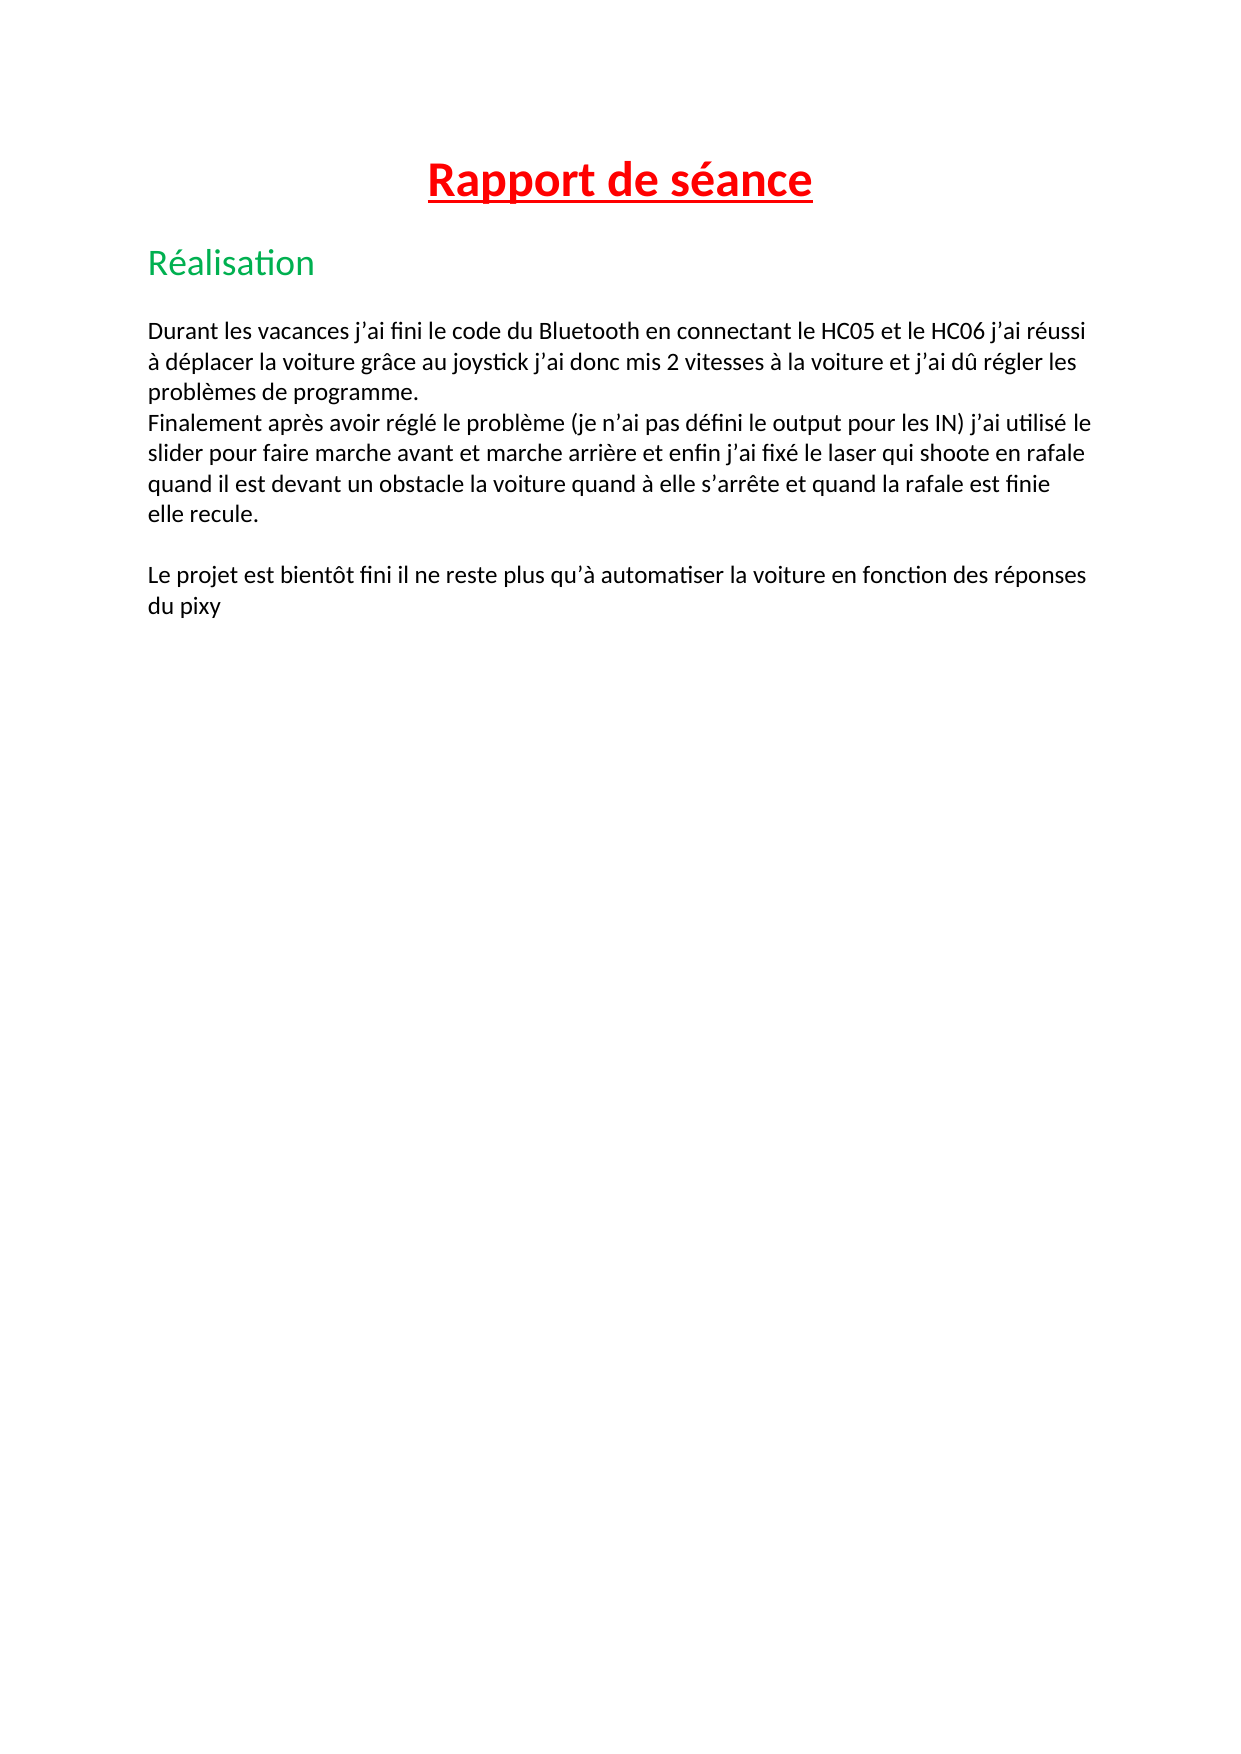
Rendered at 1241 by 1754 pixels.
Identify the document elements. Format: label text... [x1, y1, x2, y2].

text Le projet est bientôt fini il ne reste plus qu’à automatiser la voiture en fonction des réponses du pixy [148, 560, 1093, 621]
text Réalisation [148, 239, 1093, 285]
text Rapport de séance [148, 148, 1093, 209]
text Finalement après avoir réglé le problème (je n’ai pas défini le output pour les IN) j’ai utilisé le slider pour faire marche avant et marche arrière et enfin j’ai fixé le laser qui shoote en rafale quand il est devant un obstacle la voiture quand à elle s’arrête et quand la rafale est finie elle recule. [148, 407, 1093, 529]
text Durant les vacances j’ai fini le code du Bluetooth en connectant le HC05 et le HC06 j’ai réussi à déplacer la voiture grâce au joystick j’ai donc mis 2 vitesses à la voiture et j’ai dû régler les problèmes de programme. [148, 316, 1093, 407]
